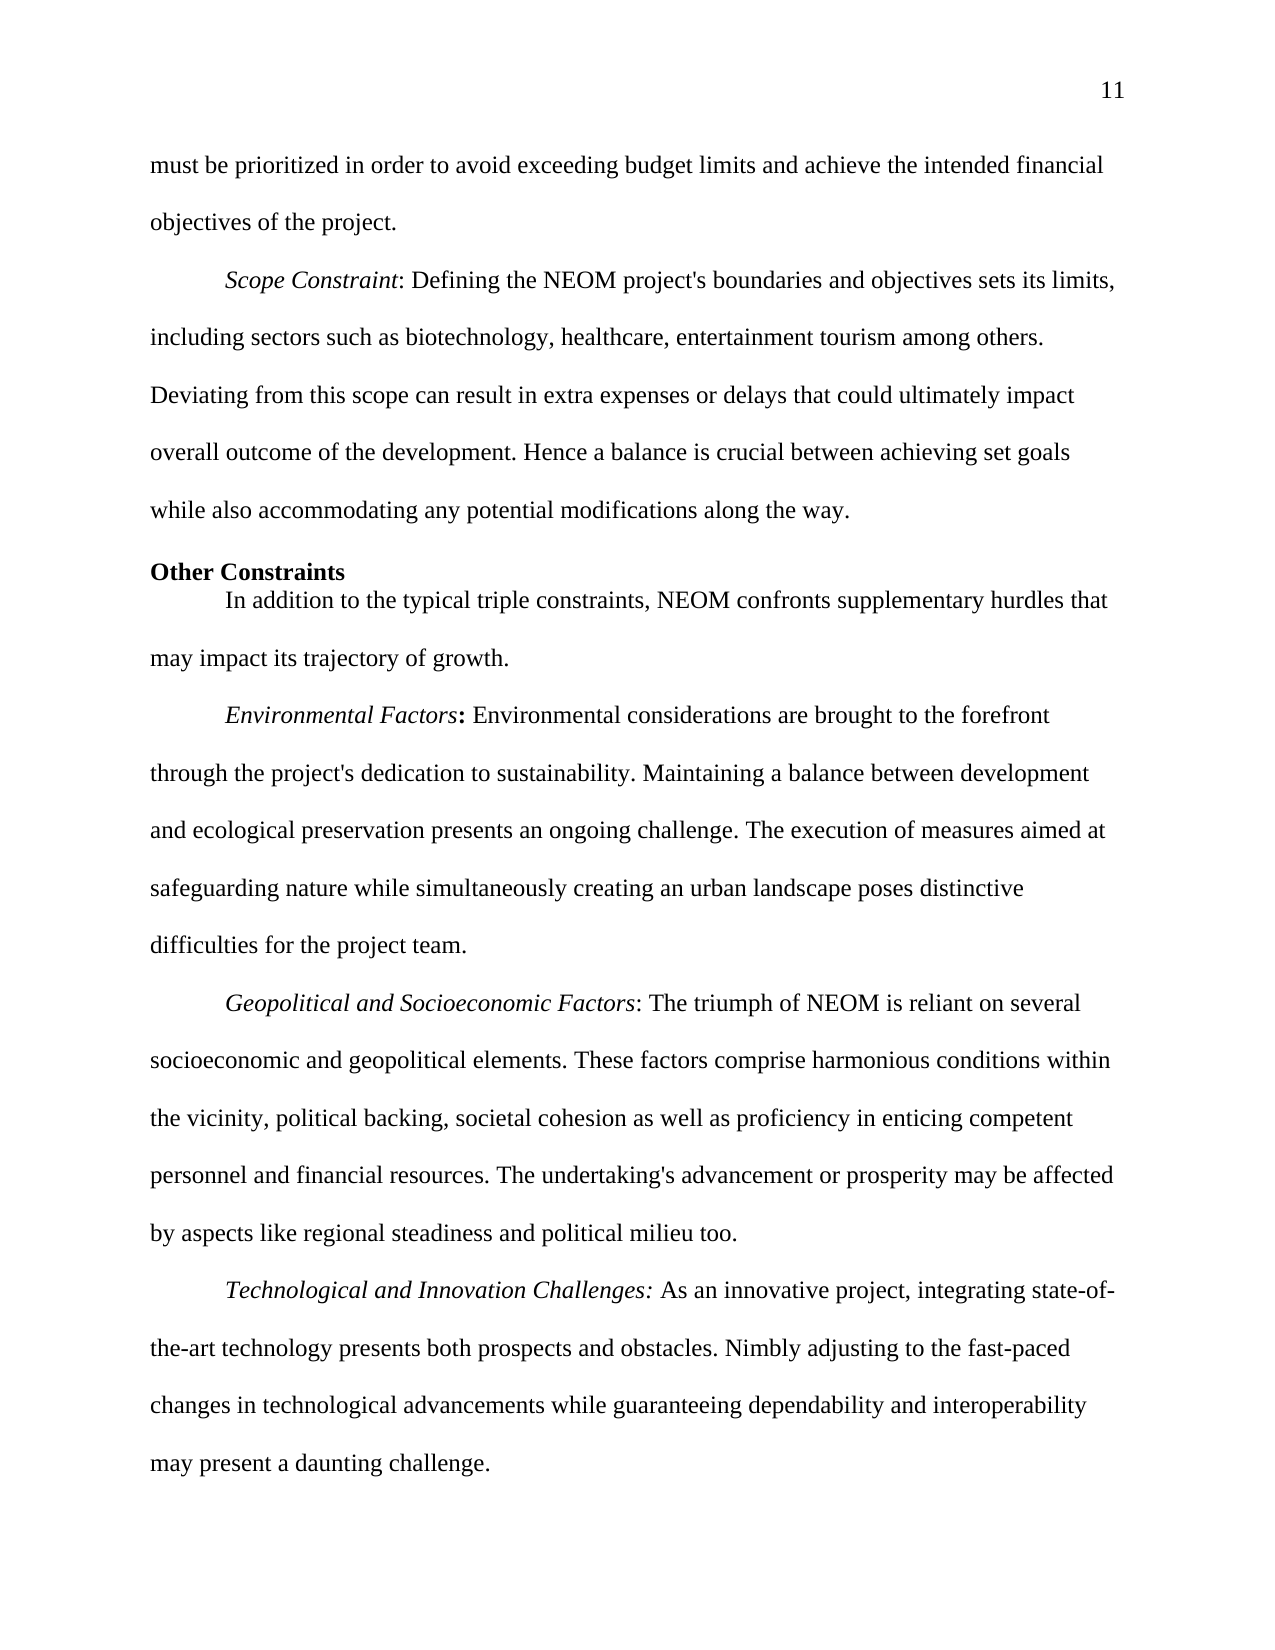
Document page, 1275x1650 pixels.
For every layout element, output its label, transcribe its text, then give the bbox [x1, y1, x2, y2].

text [150, 150, 1125, 236]
text Geopolitical and Socioeconomic Factors: The triumph of NEOM is reliant on several socioeconomic and geopolitical elements. These factors comprise harmonious conditions within the vicinity, political backing, societal cohesion as well as proficiency in enticing competent personnel and financial resources. The undertaking's advancement or prosperity may be affected by aspects like regional steadiness and political milieu too. [150, 988, 1125, 1247]
text Technological and Innovation Challenges: As an innovative project, integrating state-of-the-art technology presents both prospects and obstacles. Nimbly adjusting to the fast-paced changes in technological advancements while guaranteeing dependability and interoperability may present a daunting challenge. [150, 1275, 1125, 1477]
subtitle Other Constraints [150, 557, 1125, 585]
text Environmental Factors: Environmental considerations are brought to the forefront through the project's dedication to sustainability. Maintaining a balance between development and ecological preservation presents an ongoing challenge. The execution of measures aimed at safeguarding nature while simultaneously creating an urban landscape poses distinctive difficulties for the project team. [150, 700, 1125, 959]
text Scope Constraint: Defining the NEOM project's boundaries and objectives sets its limits, including sectors such as biotechnology, healthcare, entertainment tourism among others. Deviating from this scope can result in extra expenses or delays that could ultimately impact overall outcome of the development. Hence a balance is crucial between achieving set goals while also accommodating any potential modifications along the way. [150, 265, 1125, 524]
text In addition to the typical triple constraints, NEOM confronts supplementary hurdles that may impact its trajectory of growth. [150, 585, 1125, 672]
